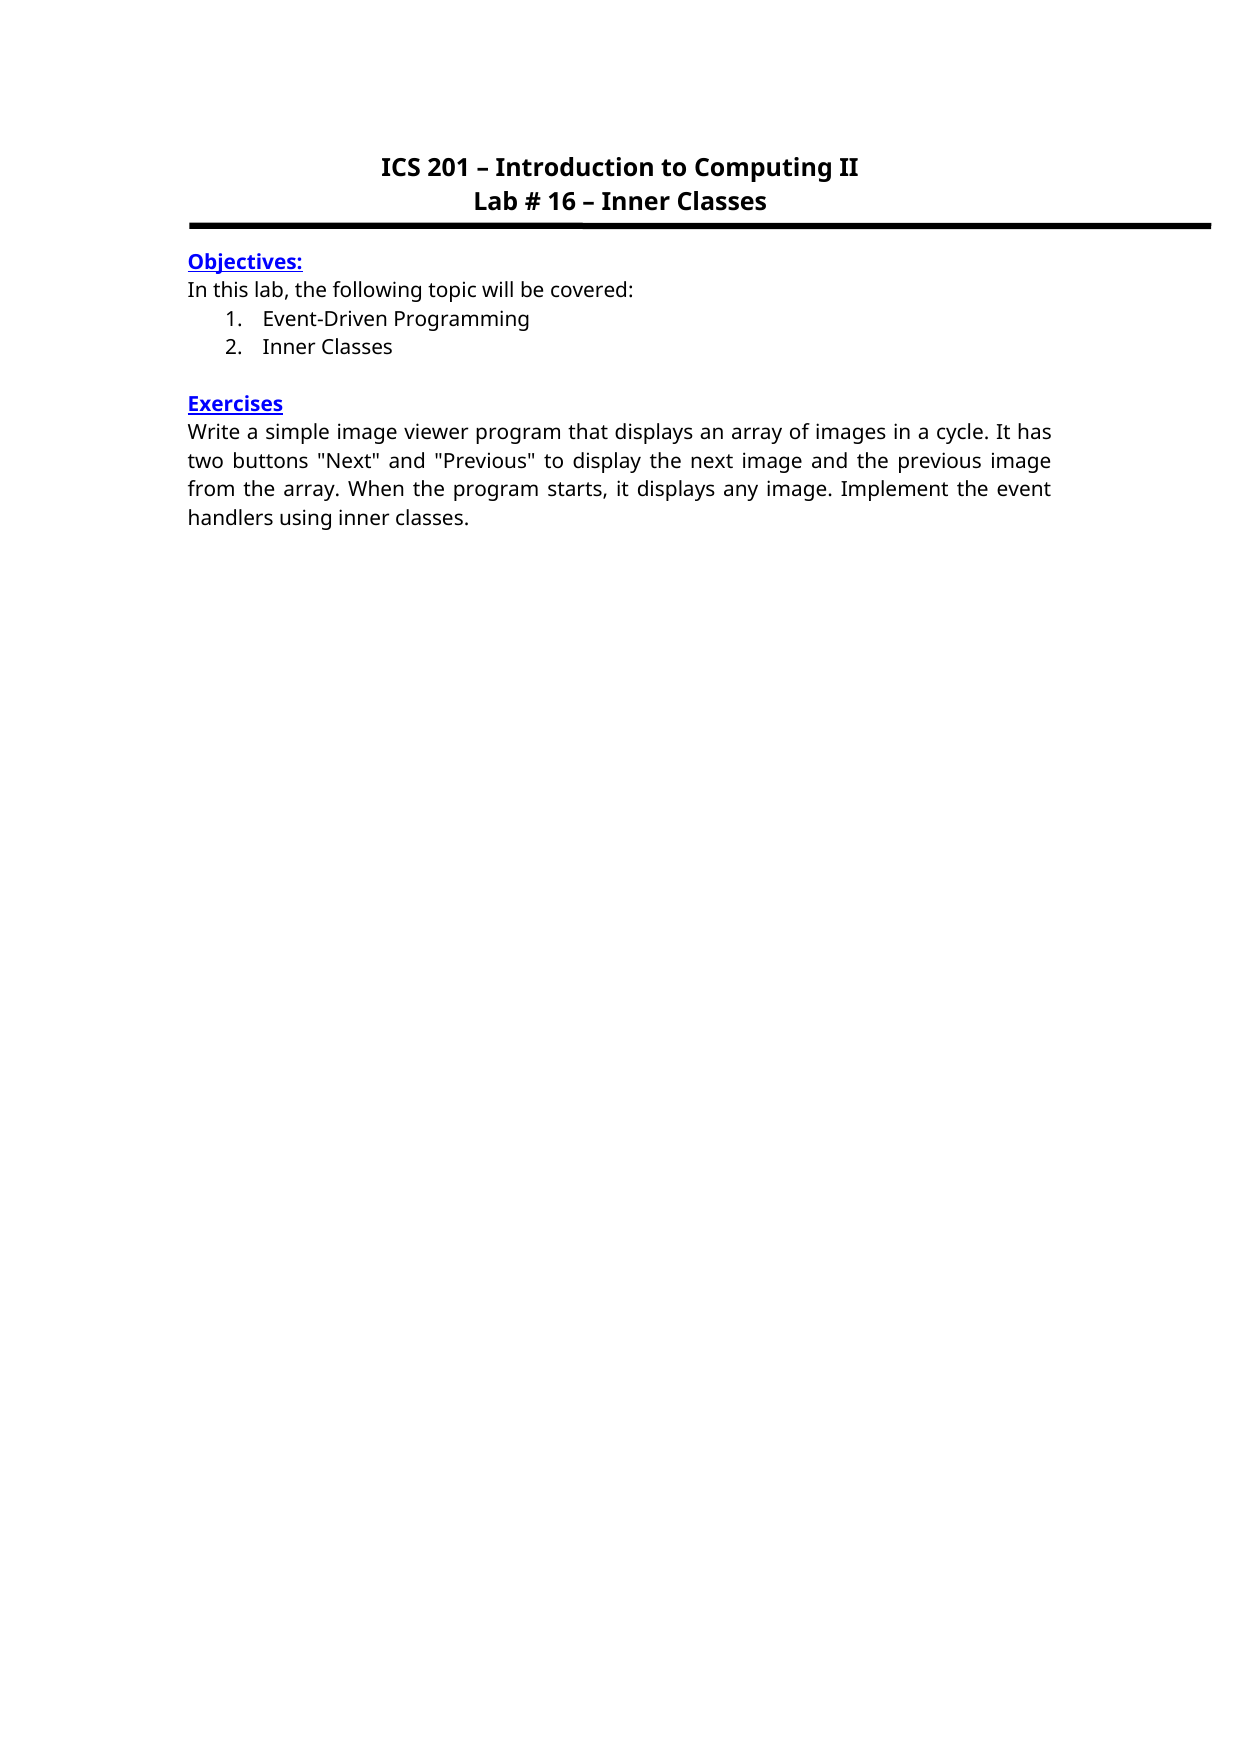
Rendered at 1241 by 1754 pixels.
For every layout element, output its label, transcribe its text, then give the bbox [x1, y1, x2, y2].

text ICS 201 – Introduction to Computing II [187, 150, 1053, 184]
text Lab # 16 – Inner Classes [187, 184, 1053, 218]
text Exercises [187, 389, 1053, 417]
text Write a simple image viewer program that displays an array of images in a cycle. It has two buttons "Next" and "Previous" to display the next image and the previous image from the array. When the program starts, it displays any image. Implement the event handlers using inner classes. [187, 417, 1053, 531]
list Inner Classes [225, 332, 1053, 361]
text In this lab, the following topic will be covered: [187, 275, 1053, 304]
list Event-Driven Programming [225, 304, 1053, 332]
text Objectives: [187, 247, 1053, 275]
